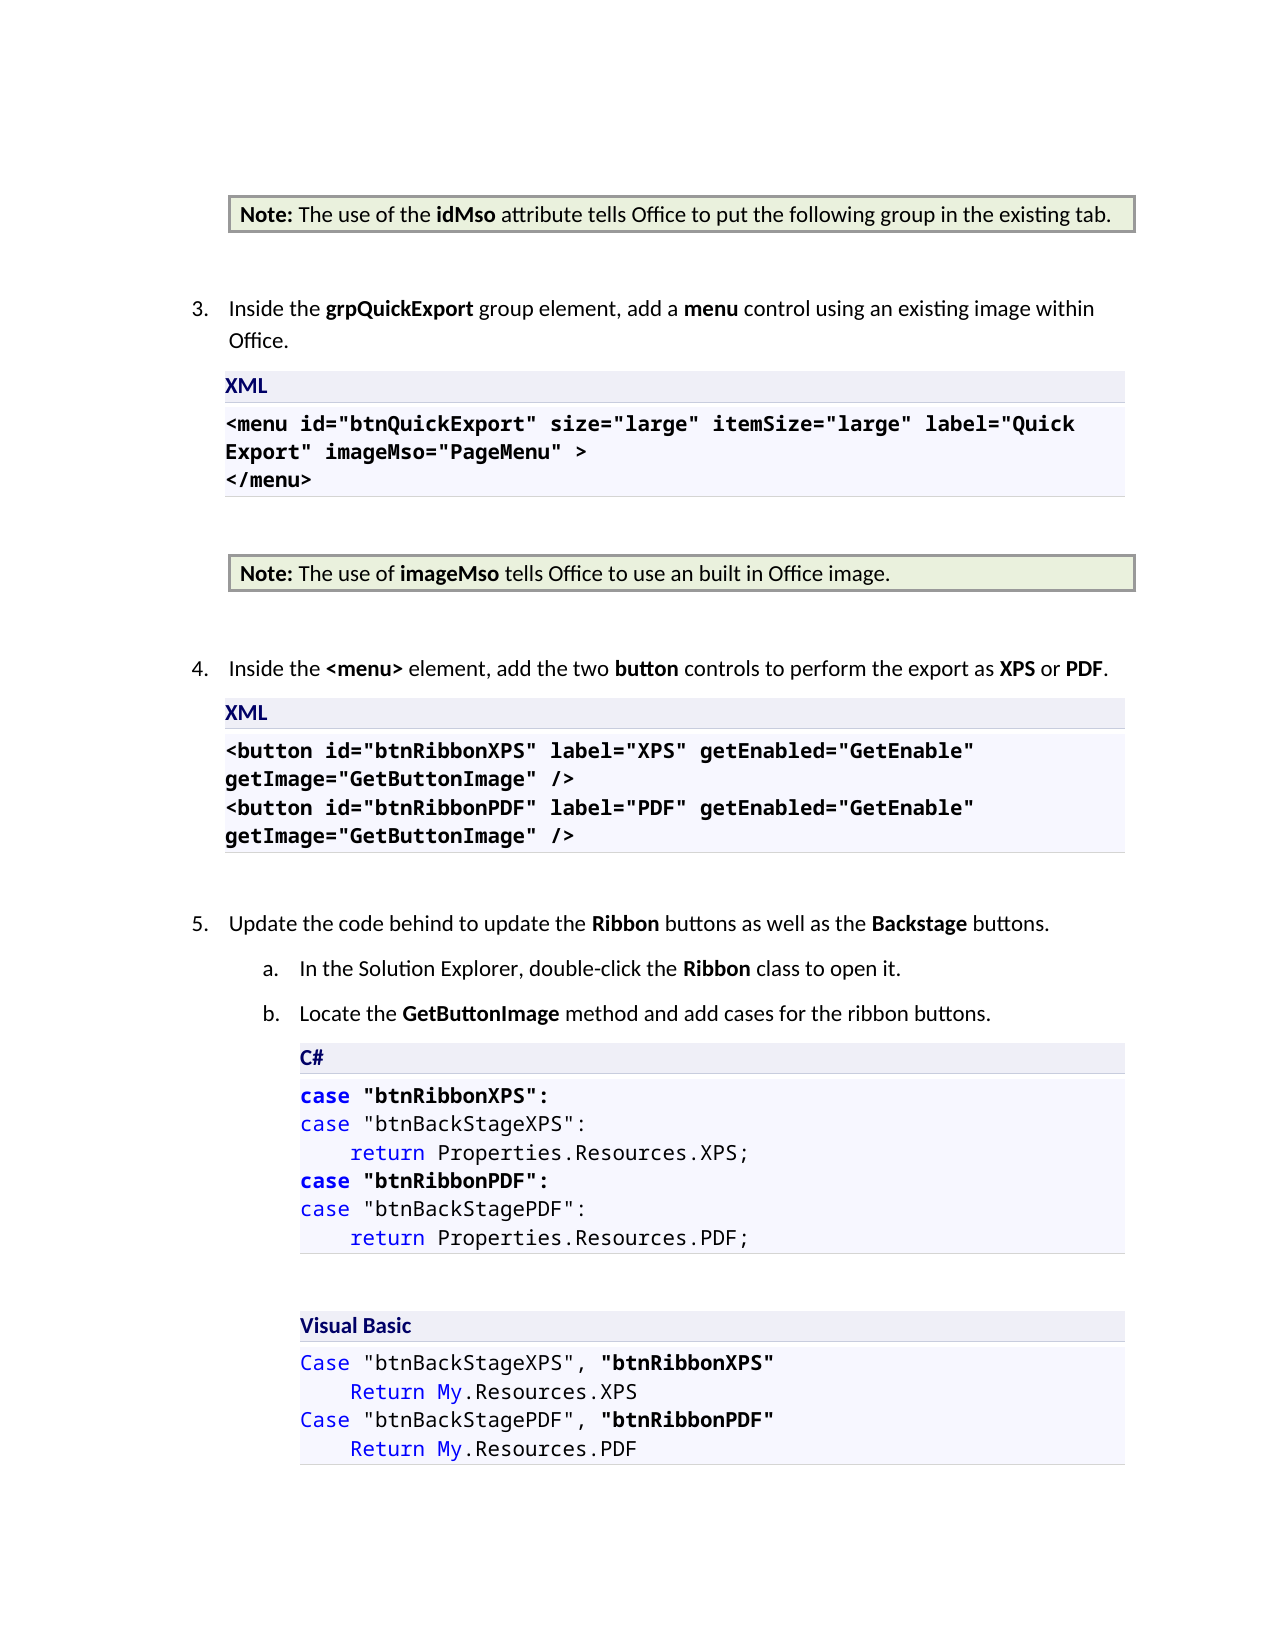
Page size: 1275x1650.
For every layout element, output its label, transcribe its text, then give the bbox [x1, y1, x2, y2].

text Case "btnBackStagePDF", "btnRibbonPDF" [300, 1403, 1125, 1431]
text case "btnBackStageXPS": [300, 1107, 1125, 1135]
list In the Solution Explorer, double-click the Ribbon class to open it. [262, 954, 1125, 982]
list Update the code behind to update the Ribbon buttons as well as the Backstage buttons. [191, 909, 1125, 937]
text Return My.Resources.PDF [300, 1431, 1125, 1464]
text <button id="btnRibbonPDF" label="PDF" getEnabled="GetEnable" getImage="GetButtonImage" /> [225, 790, 1125, 852]
text case "btnRibbonPDF": [300, 1163, 1125, 1192]
text Note: The use of imageMso tells Office to use an built in Office image. [231, 557, 1133, 589]
text case "btnBackStagePDF": [300, 1192, 1125, 1220]
text XML [225, 698, 1125, 728]
text C# [300, 1043, 1125, 1073]
text </menu> [225, 463, 1125, 496]
text return Properties.Resources.XPS; [300, 1135, 1125, 1163]
text return Properties.Resources.PDF; [300, 1220, 1125, 1253]
text Return My.Resources.XPS [300, 1374, 1125, 1403]
text <menu id="btnQuickExport" size="large" itemSize="large" label="Quick Export" imageMso="PageMenu" > [225, 407, 1125, 463]
list Locate the GetButtonImage method and add cases for the ribbon buttons. [262, 999, 1125, 1027]
text case "btnRibbonXPS": [300, 1079, 1125, 1107]
list Inside the <menu> element, add the two button controls to perform the export as XPS or PDF. [191, 654, 1125, 682]
text <button id="btnRibbonXPS" label="XPS" getEnabled="GetEnable" getImage="GetButtonImage" /> [225, 734, 1125, 790]
text XML [225, 371, 1125, 402]
list Inside the grpQuickExport group element, add a menu control using an existing image within Office. [191, 294, 1125, 355]
text Case "btnBackStageXPS", "btnRibbonXPS" [300, 1347, 1125, 1374]
text Note: The use of the idMso attribute tells Office to put the following group in the existing tab. [231, 198, 1133, 230]
text Visual Basic [300, 1311, 1125, 1341]
